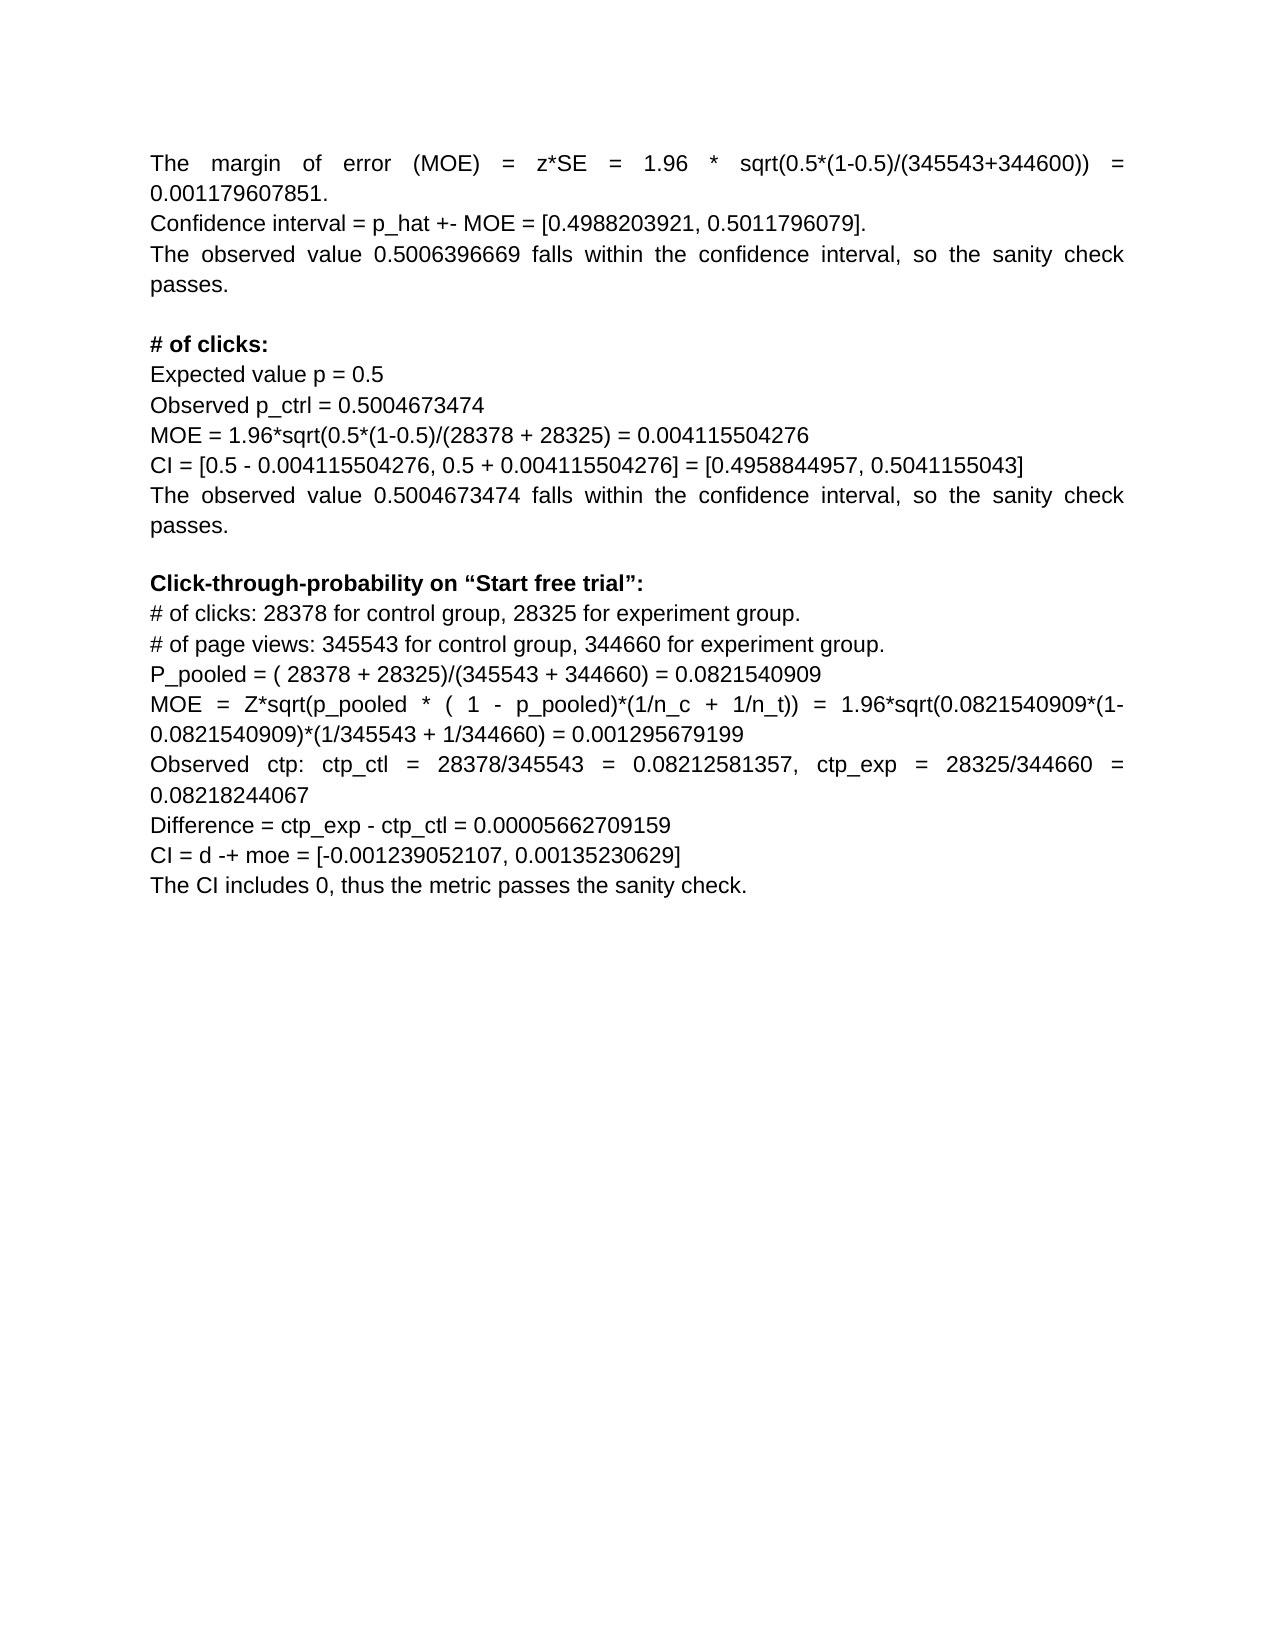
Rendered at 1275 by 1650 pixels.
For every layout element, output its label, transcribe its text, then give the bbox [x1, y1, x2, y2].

text CI = [0.5 - 0.004115504276, 0.5 + 0.004115504276] = [0.4958844957, 0.5041155043] [150, 452, 1125, 478]
text Observed p_ctrl = 0.5004673474 [150, 392, 1125, 418]
text MOE = 1.96*sqrt(0.5*(1-0.5)/(28378 + 28325) = 0.004115504276 [150, 422, 1125, 448]
text The observed value 0.5004673474 falls within the confidence interval, so the sanity check passes. [150, 482, 1125, 539]
text CI = d -+ moe = [-0.001239052107, 0.00135230629] [150, 842, 1125, 868]
text # of clicks: 28378 for control group, 28325 for experiment group. [150, 600, 1125, 627]
text Confidence interval = p_hat +- MOE = [0.4988203921, 0.5011796079]. [150, 210, 1125, 237]
text Difference = ctp_exp - ctp_ctl = 0.00005662709159 [150, 812, 1125, 838]
text # of page views: 345543 for control group, 344660 for experiment group. [150, 631, 1125, 657]
text Click-through-probability on “Start free trial”: [150, 570, 1125, 597]
text The margin of error (MOE) = z*SE = 1.96 * sqrt(0.5*(1-0.5)/(345543+344600)) = 0.001179607851. [150, 150, 1125, 207]
text The observed value 0.5006396669 falls within the confidence interval, so the sanity check passes. [150, 241, 1125, 297]
text P_pooled = ( 28378 + 28325)/(345543 + 344660) = 0.0821540909 [150, 661, 1125, 687]
text Expected value p = 0.5 [150, 361, 1125, 388]
text Observed ctp: ctp_ctl = 28378/345543 = 0.08212581357, ctp_exp = 28325/344660 = 0.08218244067 [150, 751, 1125, 808]
text MOE = Z*sqrt(p_pooled * ( 1 - p_pooled)*(1/n_c + 1/n_t)) = 1.96*sqrt(0.0821540909*(1-0.0821540909)*(1/345543 + 1/344660) = 0.001295679199 [150, 691, 1125, 748]
text # of clicks: [150, 331, 1125, 358]
text The CI includes 0, thus the metric passes the sanity check. [150, 872, 1125, 899]
